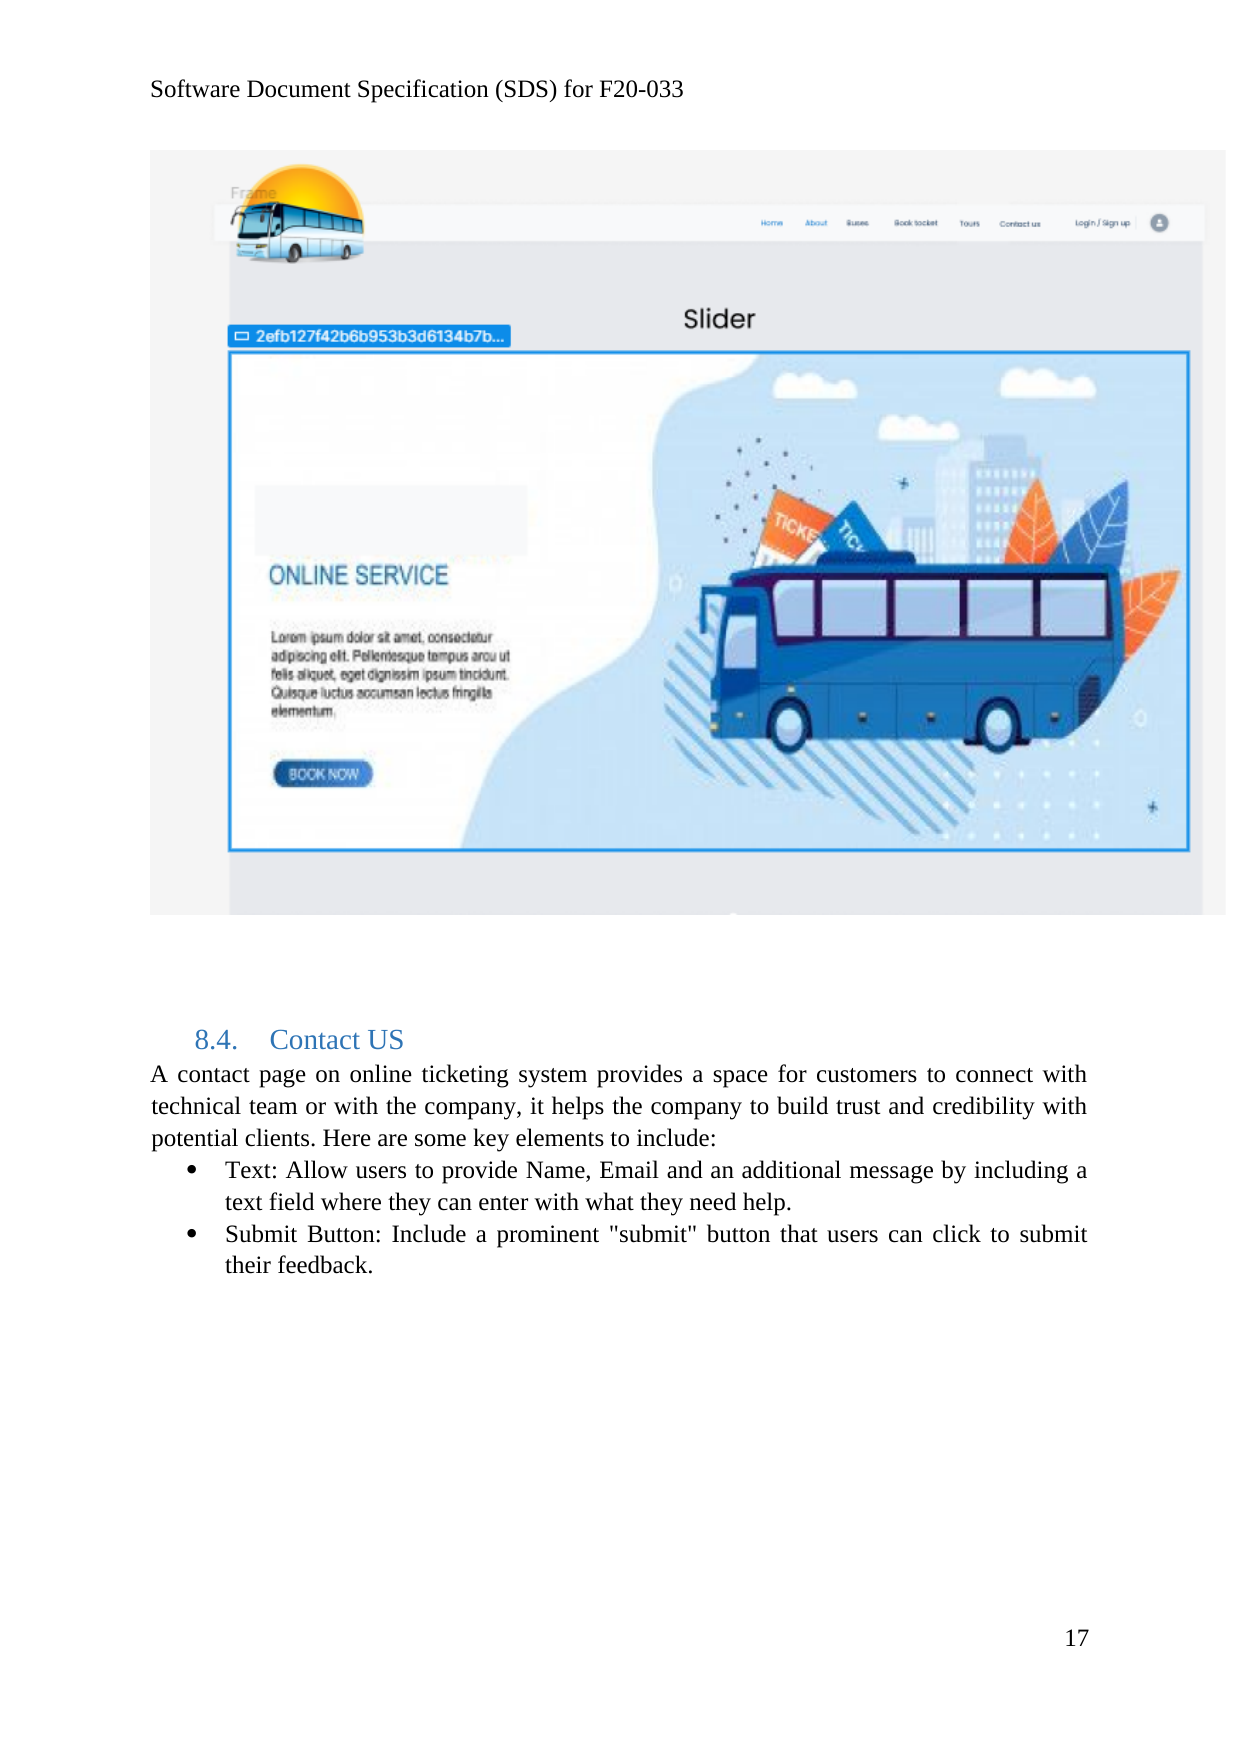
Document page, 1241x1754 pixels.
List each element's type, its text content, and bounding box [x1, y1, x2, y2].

list Text: Allow users to provide Name, Email and an additional message by including a text field where they can enter with what they need help. [187, 1155, 1089, 1216]
subtitle Contact US [194, 1022, 1089, 1055]
list Submit Button: Include a prominent "submit" button that users can click to submit their feedback. [187, 1219, 1089, 1279]
picture [150, 150, 1226, 915]
text A contact page on online ticketing system provides a space for customers to connect with technical team or with the company, it helps the company to build trust and credibility with potential clients. Here are some key elements to include: [150, 1059, 1089, 1151]
